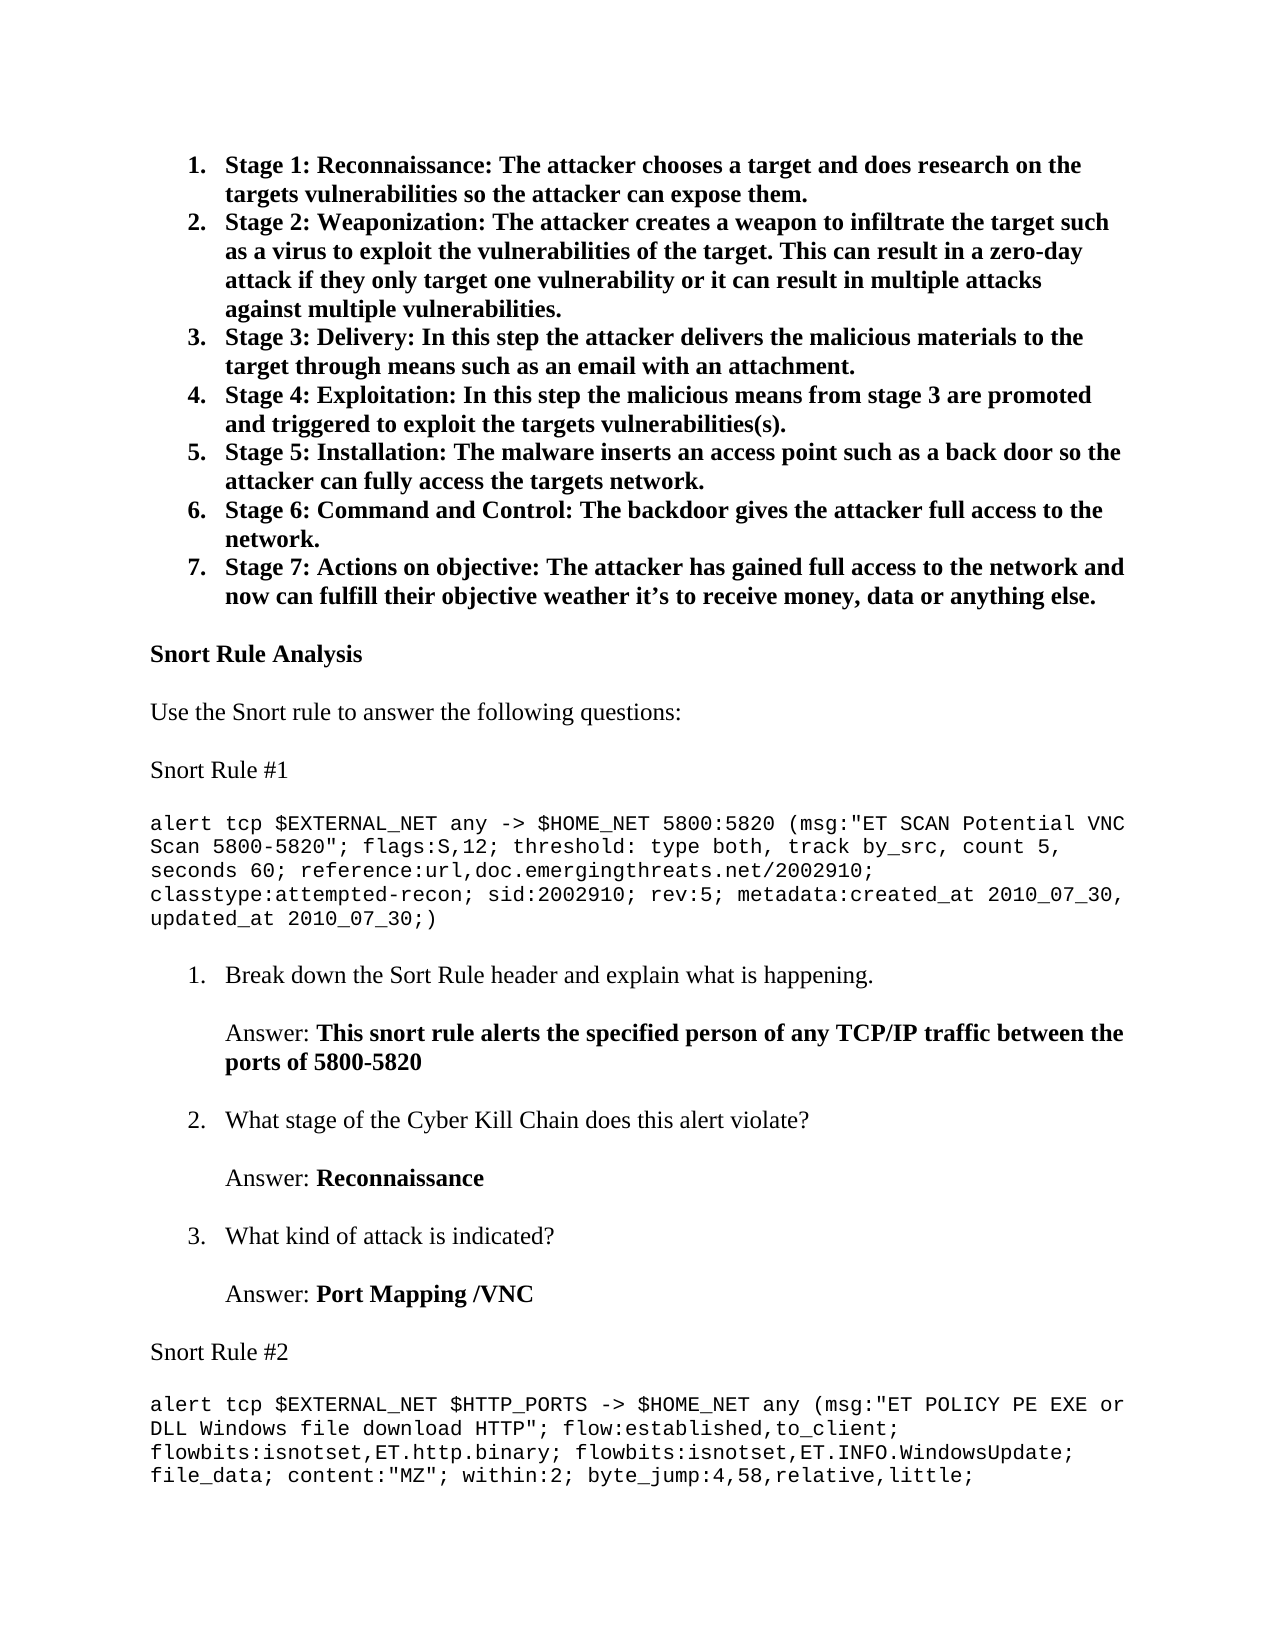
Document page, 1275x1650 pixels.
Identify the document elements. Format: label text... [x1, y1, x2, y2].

text Snort Rule #1 [150, 755, 1125, 784]
list Stage 4: Exploitation: In this step the malicious means from stage 3 are promoted and triggered to exploit the targets vulnerabilities(s). [187, 380, 1125, 437]
list Stage 5: Installation: The malware inserts an access point such as a back door so the attacker can fully access the targets network. [187, 437, 1125, 495]
list Stage 1: Reconnaissance: The attacker chooses a target and does research on the targets vulnerabilities so the attacker can expose them. [187, 150, 1125, 207]
text Use the Snort rule to answer the following questions: [150, 697, 1125, 726]
list Stage 3: Delivery: In this step the attacker delivers the malicious materials to the target through means such as an email with an attachment. [187, 322, 1125, 380]
list Stage 7: Actions on objective: The attacker has gained full access to the network and now can fulfill their objective weather it’s to receive money, data or anything else. [187, 552, 1125, 610]
list Break down the Sort Rule header and explain what is happening. [187, 960, 1125, 989]
list Stage 6: Command and Control: The backdoor gives the attacker full access to the network. [187, 495, 1125, 552]
text Answer: Port Mapping /VNC [225, 1279, 1125, 1307]
text alert tcp $EXTERNAL_NET any -> $HOME_NET 5800:5820 (msg:"ET SCAN Potential VNC Scan 5800-5820"; flags:S,12; threshold: type both, track by_src, count 5, seconds 60; reference:url,doc.emergingthreats.net/2002910; classtype:attempted-recon; sid:2002910; rev:5; metadata:created_at 2010_07_30, updated_at 2010_07_30;) [150, 813, 1125, 931]
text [150, 1394, 1125, 1489]
text Snort Rule Analysis [150, 639, 1125, 668]
text Answer: Reconnaissance [225, 1163, 1125, 1192]
list What kind of attack is indicated? [187, 1221, 1125, 1249]
list What stage of the Cyber Kill Chain does this alert violate? [187, 1105, 1125, 1134]
list Stage 2: Weaponization: The attacker creates a weapon to infiltrate the target such as a virus to exploit the vulnerabilities of the target. This can result in a zero-day attack if they only target one vulnerability or it can result in multiple attacks against multiple vulnerabilities. [187, 207, 1125, 322]
text Answer: This snort rule alerts the specified person of any TCP/IP traffic between the ports of 5800-5820 [225, 1018, 1125, 1076]
text Snort Rule #2 [150, 1337, 1125, 1365]
